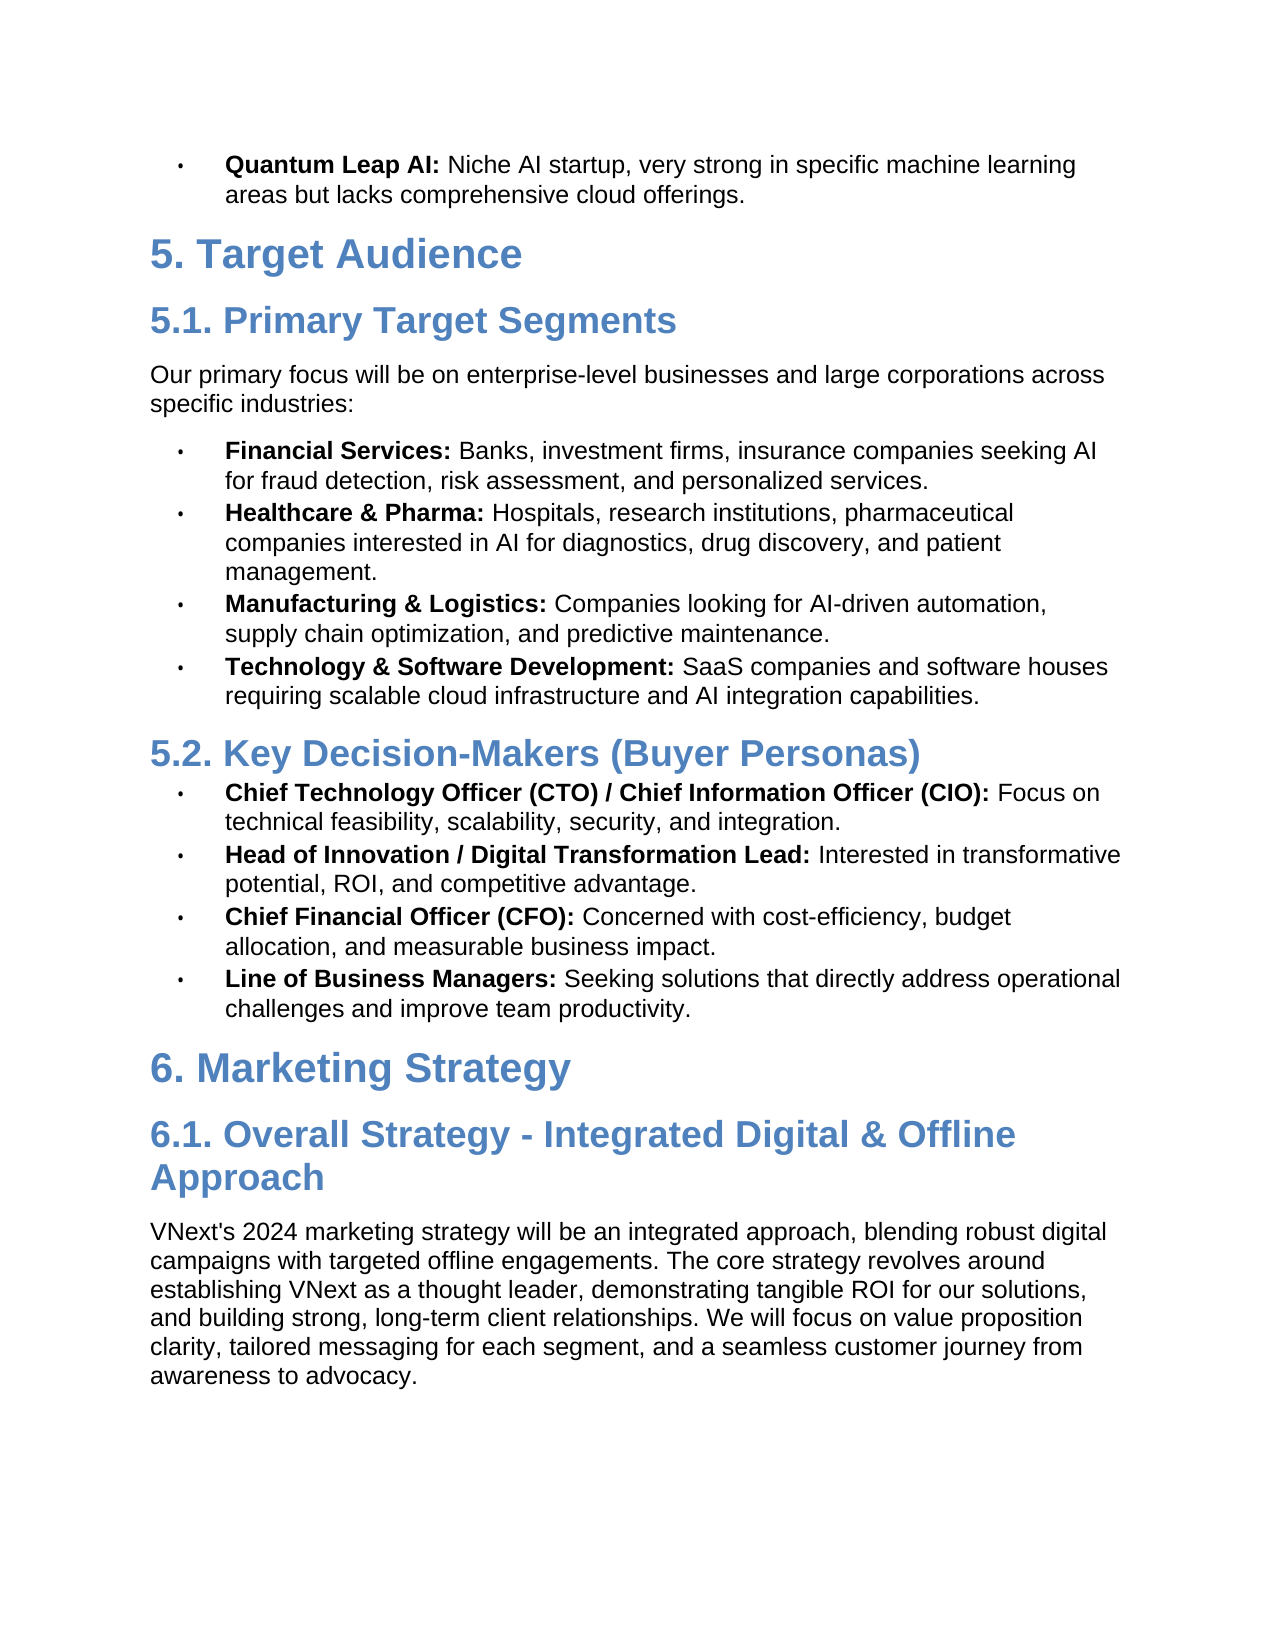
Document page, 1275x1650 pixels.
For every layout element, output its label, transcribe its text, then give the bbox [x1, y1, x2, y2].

text VNext's 2024 marketing strategy will be an integrated approach, blending robust digital campaigns with targeted offline engagements. The core strategy revolves around establishing VNext as a thought leader, demonstrating tangible ROI for our solutions, and building strong, long-term client relationships. We will focus on value proposition clarity, tailored messaging for each segment, and a seamless customer journey from awareness to advocacy. [150, 1217, 1125, 1390]
subtitle 5.2. Key Decision-Makers (Buyer Personas) [150, 731, 1125, 774]
text Our primary focus will be on enterprise-level businesses and large corporations across specific industries: [150, 360, 1125, 417]
list Manufacturing & Logistics: Companies looking for AI-driven automation, supply chain optimization, and predictive maintenance. [175, 589, 1125, 648]
list Quantum Leap AI: Niche AI startup, very strong in specific machine learning areas but lacks comprehensive cloud offerings. [175, 150, 1125, 208]
list Head of Innovation / Digital Transformation Lead: Interested in transformative potential, ROI, and competitive advantage. [175, 840, 1125, 898]
subtitle 5.1. Primary Target Segments [150, 298, 1125, 341]
list Healthcare & Pharma: Hospitals, research institutions, pharmaceutical companies interested in AI for diagnostics, drug discovery, and patient management. [175, 498, 1125, 586]
subtitle 5. Target Audience [150, 229, 1125, 277]
subtitle 6. Marketing Strategy [150, 1043, 1125, 1091]
subtitle 6.1. Overall Strategy - Integrated Digital & Offline Approach [150, 1112, 1125, 1198]
list Line of Business Managers: Seeking solutions that directly address operational challenges and improve team productivity. [175, 964, 1125, 1023]
list Chief Technology Officer (CTO) / Chief Information Officer (CIO): Focus on technical feasibility, scalability, security, and integration. [175, 778, 1125, 836]
list Technology & Software Development: SaaS companies and software houses requiring scalable cloud infrastructure and AI integration capabilities. [175, 651, 1125, 710]
list Chief Financial Officer (CFO): Concerned with cost-efficiency, budget allocation, and measurable business impact. [175, 902, 1125, 960]
list Financial Services: Banks, investment firms, insurance companies seeking AI for fraud detection, risk assessment, and personalized services. [175, 436, 1125, 494]
